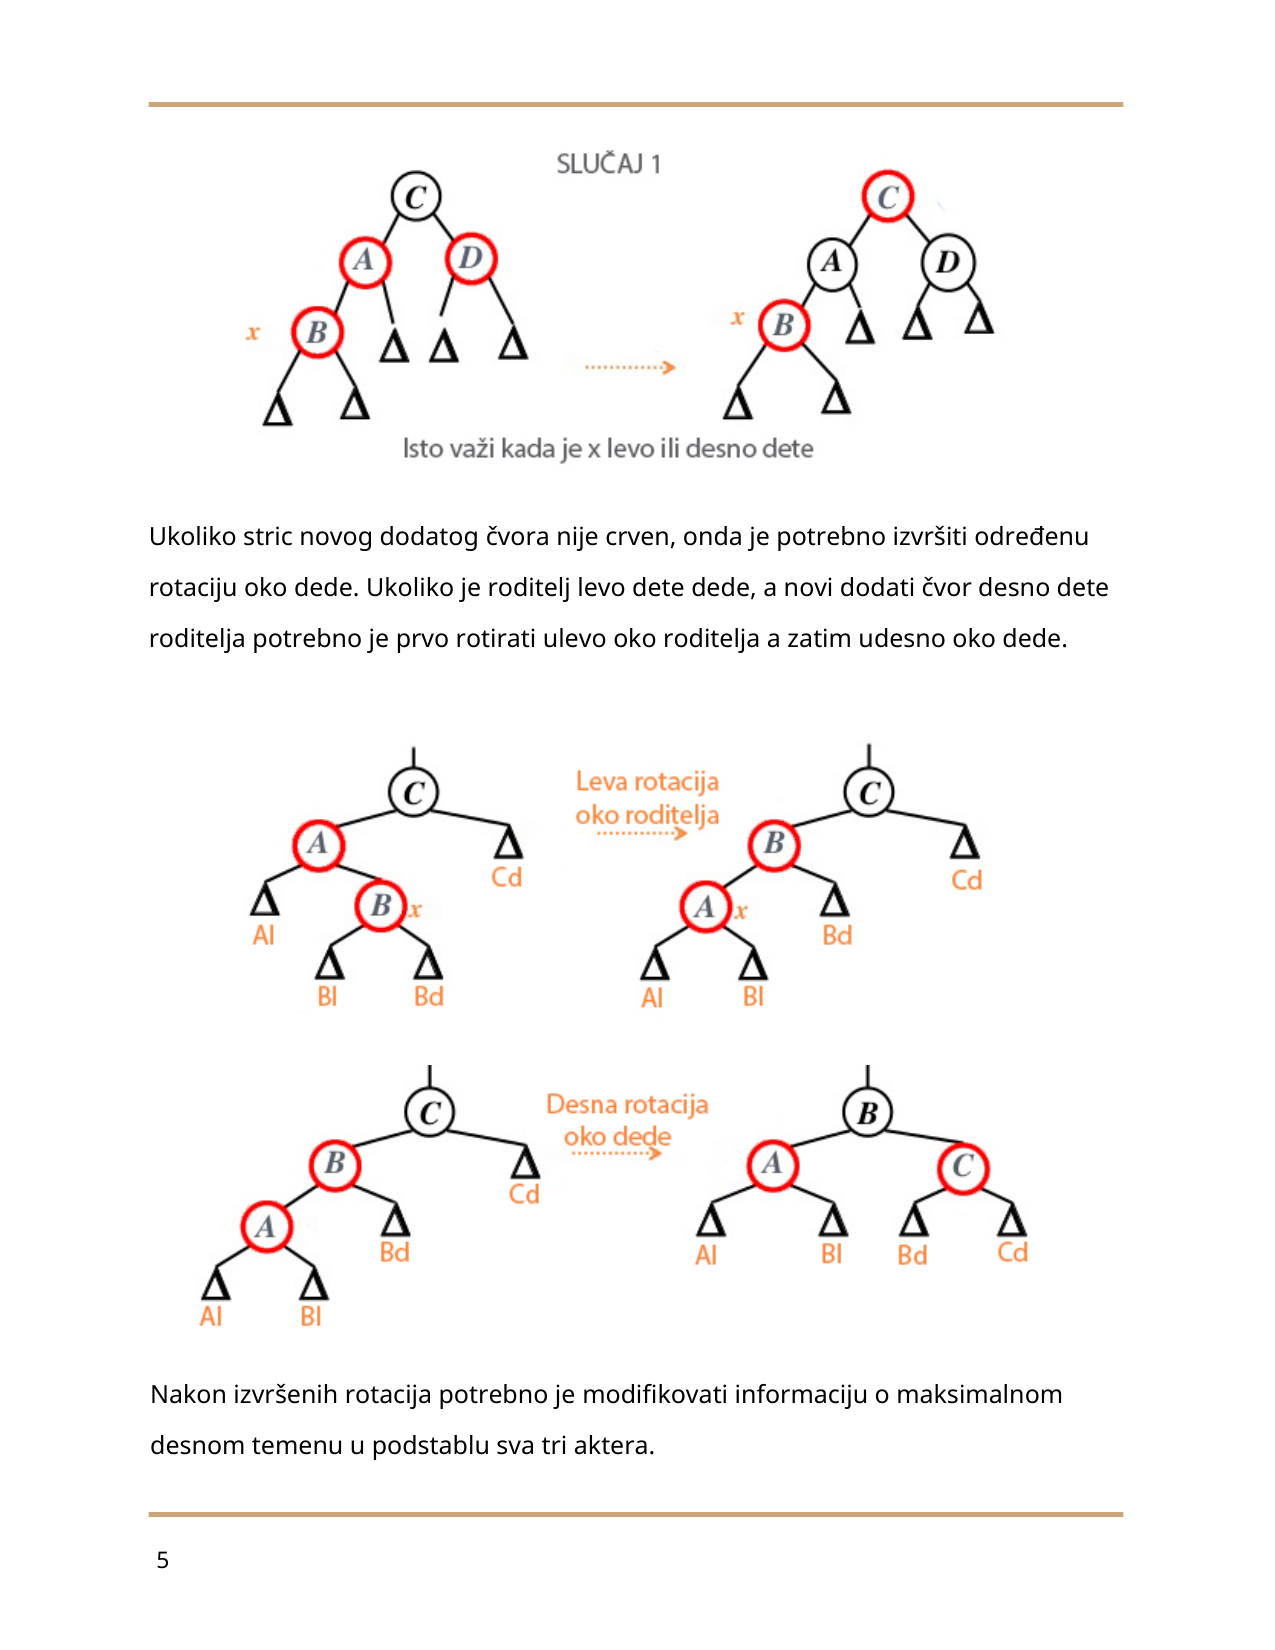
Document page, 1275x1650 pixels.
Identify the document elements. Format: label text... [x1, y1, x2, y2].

picture [148, 740, 1124, 1050]
text Nakon izvršenih rotacija potrebno je modifikovati informaciju o maksimalnom desnom temenu u podstablu sva tri aktera. [150, 1376, 1125, 1462]
picture [148, 1065, 1122, 1341]
picture [148, 1512, 1124, 1517]
picture [148, 102, 1124, 107]
picture [148, 150, 1124, 483]
text Ukoliko stric novog dodatog čvora nije crven, onda je potrebno izvršiti određenu rotaciju oko dede. Ukoliko je roditelj levo dete dede, a novi dodati čvor desno dete roditelja potrebno je prvo rotirati ulevo oko roditelja a zatim udesno oko dede. [148, 519, 1125, 655]
